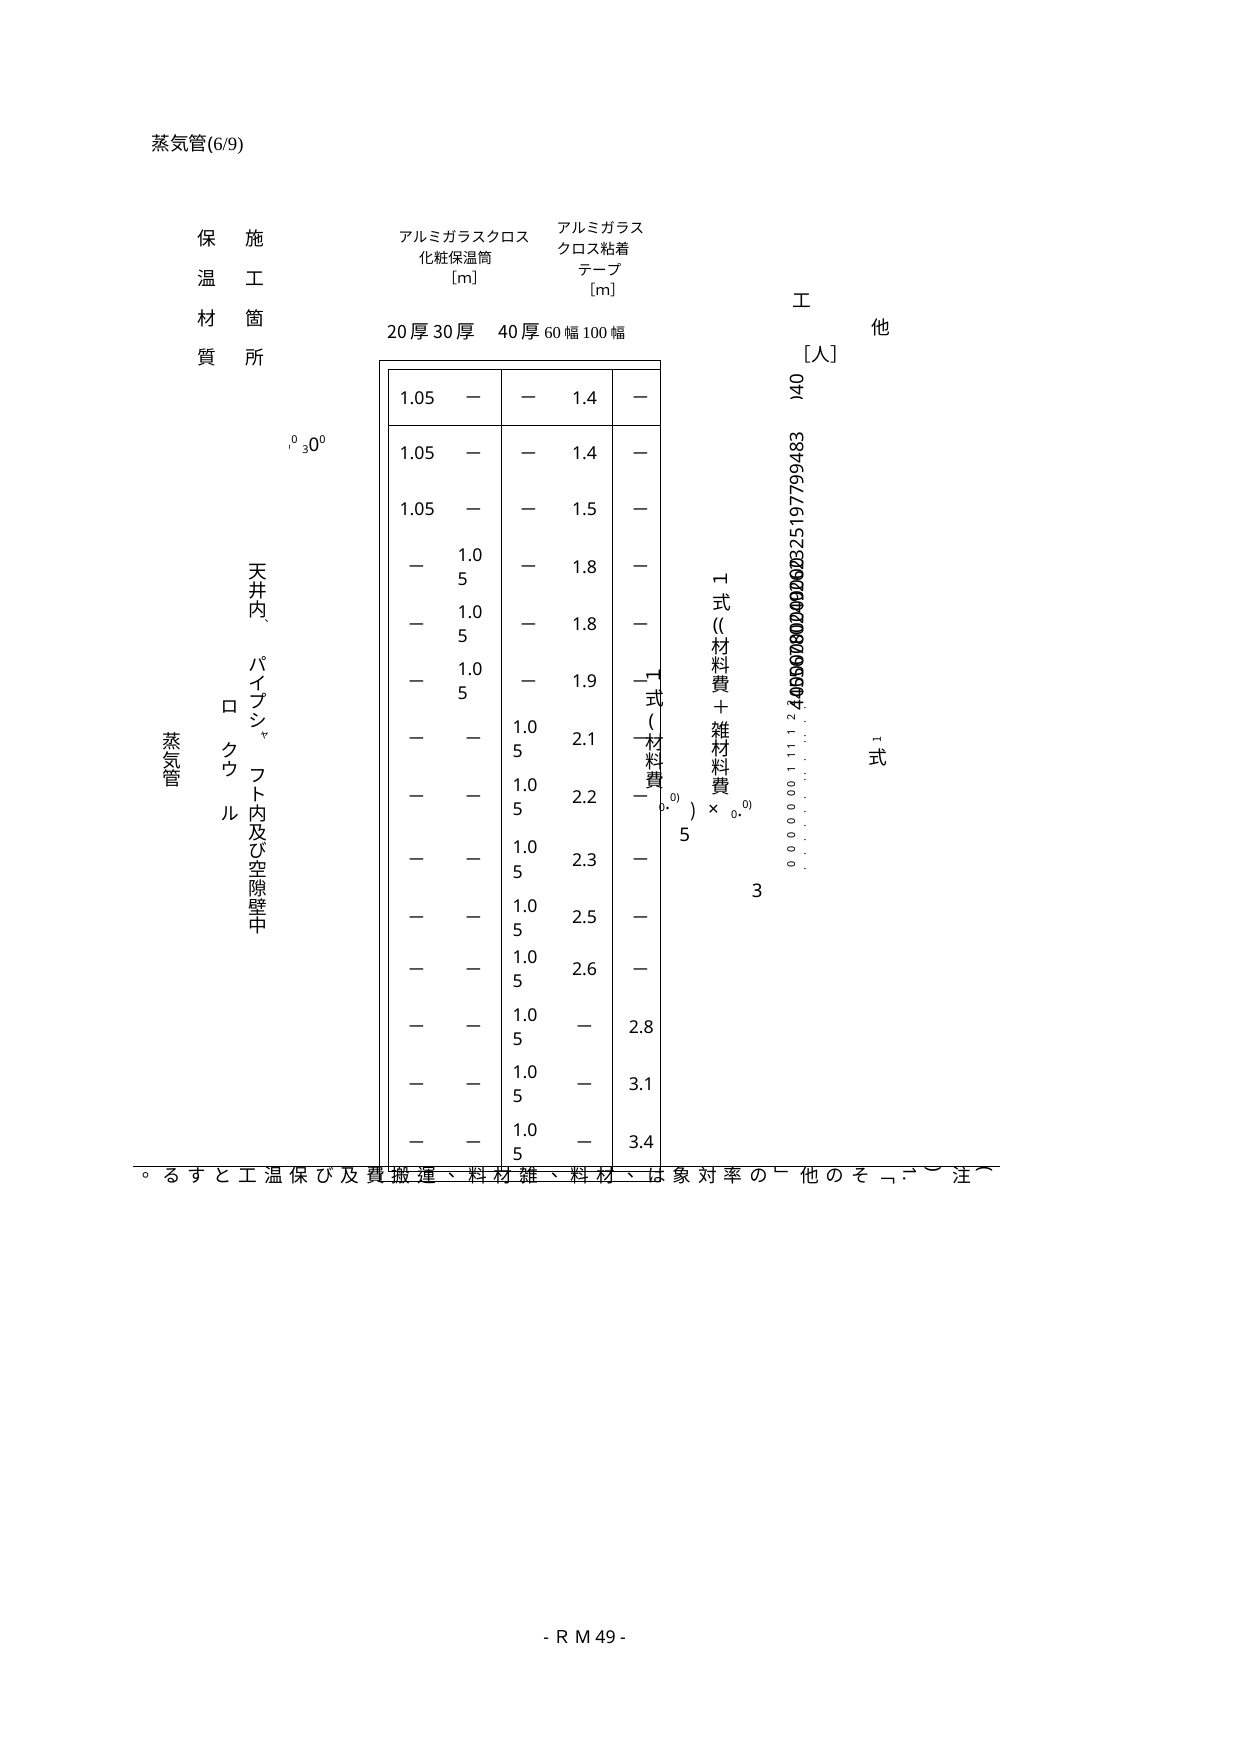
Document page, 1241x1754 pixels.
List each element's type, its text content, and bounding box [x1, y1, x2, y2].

table_cell － [389, 1055, 446, 1113]
table_header 1.05 [389, 370, 446, 425]
table_cell － [613, 653, 660, 709]
text 1式 [868, 736, 890, 769]
table_cell － [389, 893, 446, 940]
table_cell 1.05 [389, 426, 446, 480]
text 箇 [246, 303, 271, 330]
table_cell － [446, 1113, 501, 1166]
table_header － [502, 370, 557, 425]
table_cell 1.05 [502, 1113, 557, 1166]
table_cell － [446, 426, 501, 480]
table_cell － [502, 480, 557, 538]
table_cell － [446, 768, 501, 825]
table_cell 1.8 [557, 538, 612, 595]
table_cell － [389, 709, 446, 768]
table_cell 1.05 [446, 653, 501, 709]
table_cell 1.05 [389, 480, 446, 538]
table_cell － [502, 595, 557, 653]
table_header 1.4 [557, 370, 612, 425]
table_cell － [389, 768, 446, 825]
table_cell 1.5 [557, 480, 612, 538]
table_cell － [389, 538, 446, 595]
table_cell － [446, 709, 501, 768]
table_cell 1.05 [502, 768, 557, 825]
table_cell － [502, 426, 557, 480]
table_cell － [446, 825, 501, 893]
table_cell － [502, 538, 557, 595]
table_cell － [613, 480, 660, 538]
table_cell 1.05 [502, 709, 557, 768]
text テープ [577, 258, 649, 280]
table_header － [613, 370, 660, 425]
table_cell 3.4 [613, 1113, 660, 1166]
table_cell － [613, 768, 645, 825]
text クロス粘着 [556, 237, 649, 258]
text 天井内、 パイプシャ フト内及び空隙壁中 [244, 562, 271, 957]
text 蒸気管(6/9) [132, 130, 891, 156]
table_cell － [446, 1055, 501, 1113]
table_cell 1.05 [502, 940, 557, 998]
table_cell － [389, 940, 446, 998]
table_cell － [613, 595, 660, 653]
text 化粧保温筒 [419, 247, 531, 268]
table_cell 1.9 [557, 653, 612, 709]
text - ＲM 49 - [543, 1624, 634, 1648]
text 2325197799483 [783, 431, 834, 571]
table_cell 1.05 [502, 998, 557, 1055]
table_cell 1.4 [557, 426, 612, 480]
table_cell 1.05 [446, 538, 501, 595]
table_cell 1.05 [502, 1055, 557, 1113]
text １式(( 材料費＋雑材料費) × 0.0) [690, 567, 752, 938]
table_cell － [613, 426, 660, 480]
table_header － [446, 370, 501, 425]
table_cell － [613, 825, 645, 893]
table_cell － [389, 825, 446, 893]
text 40厚 60幅 100幅 [498, 316, 656, 343]
table_cell － [557, 998, 612, 1055]
text (注) 1. 「その他」の率対象は、材料、雑材料、運搬費及び保温工とする。 [132, 1167, 999, 1190]
table_cell － [502, 653, 557, 709]
table_cell 2.1 [557, 709, 612, 768]
table_cell 2.3 [557, 825, 612, 893]
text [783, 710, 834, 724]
table_cell 2.6 [557, 940, 612, 998]
table_cell － [446, 998, 501, 1055]
table_cell 1.8 [557, 595, 612, 653]
table_cell － [613, 709, 645, 768]
table_cell － [389, 653, 446, 709]
text 4455678024926 [783, 571, 834, 710]
text 施 [246, 224, 271, 251]
text 蒸気管 [158, 562, 185, 957]
text 20厚 30厚 [387, 316, 487, 343]
table_cell 1.05 [446, 595, 501, 653]
text 材 [197, 303, 222, 330]
table_cell － [446, 893, 501, 940]
table_cell 2.5 [557, 893, 612, 940]
text 他 [792, 312, 890, 339]
text 保 [197, 224, 222, 251]
table_cell － [557, 1113, 612, 1166]
table_cell － [613, 893, 660, 940]
table_cell 2.2 [557, 768, 612, 825]
table_cell 2.8 [613, 998, 660, 1055]
text 質 [197, 343, 222, 370]
text 所 [246, 343, 271, 370]
text ロ クウ ル [217, 562, 244, 957]
table_cell － [389, 595, 446, 653]
table_cell 1.05 [502, 893, 557, 940]
table_cell － [446, 480, 501, 538]
table_cell － [389, 1113, 446, 1166]
text アルミガラス [556, 216, 649, 237]
text ［ｍ］ [556, 280, 649, 299]
text １式( 材料費× 0.0) [645, 663, 679, 938]
table_cell － [557, 1055, 612, 1113]
table_cell － [613, 940, 660, 998]
table_cell － [446, 940, 501, 998]
text ［人］ [792, 339, 890, 367]
table_cell － [613, 538, 660, 595]
text アルミガラスクロス [398, 226, 531, 247]
text 温 [197, 263, 222, 291]
table_cell 1.05 [502, 825, 557, 893]
text ［ｍ］ [398, 268, 531, 288]
text 20 25 32 04 50 65 80 001 521 150 020 250 300 [290, 431, 326, 1146]
text 工 [792, 285, 890, 312]
table_cell － [389, 998, 446, 1055]
text 工 [246, 263, 271, 291]
table_cell 3.1 [613, 1055, 660, 1113]
